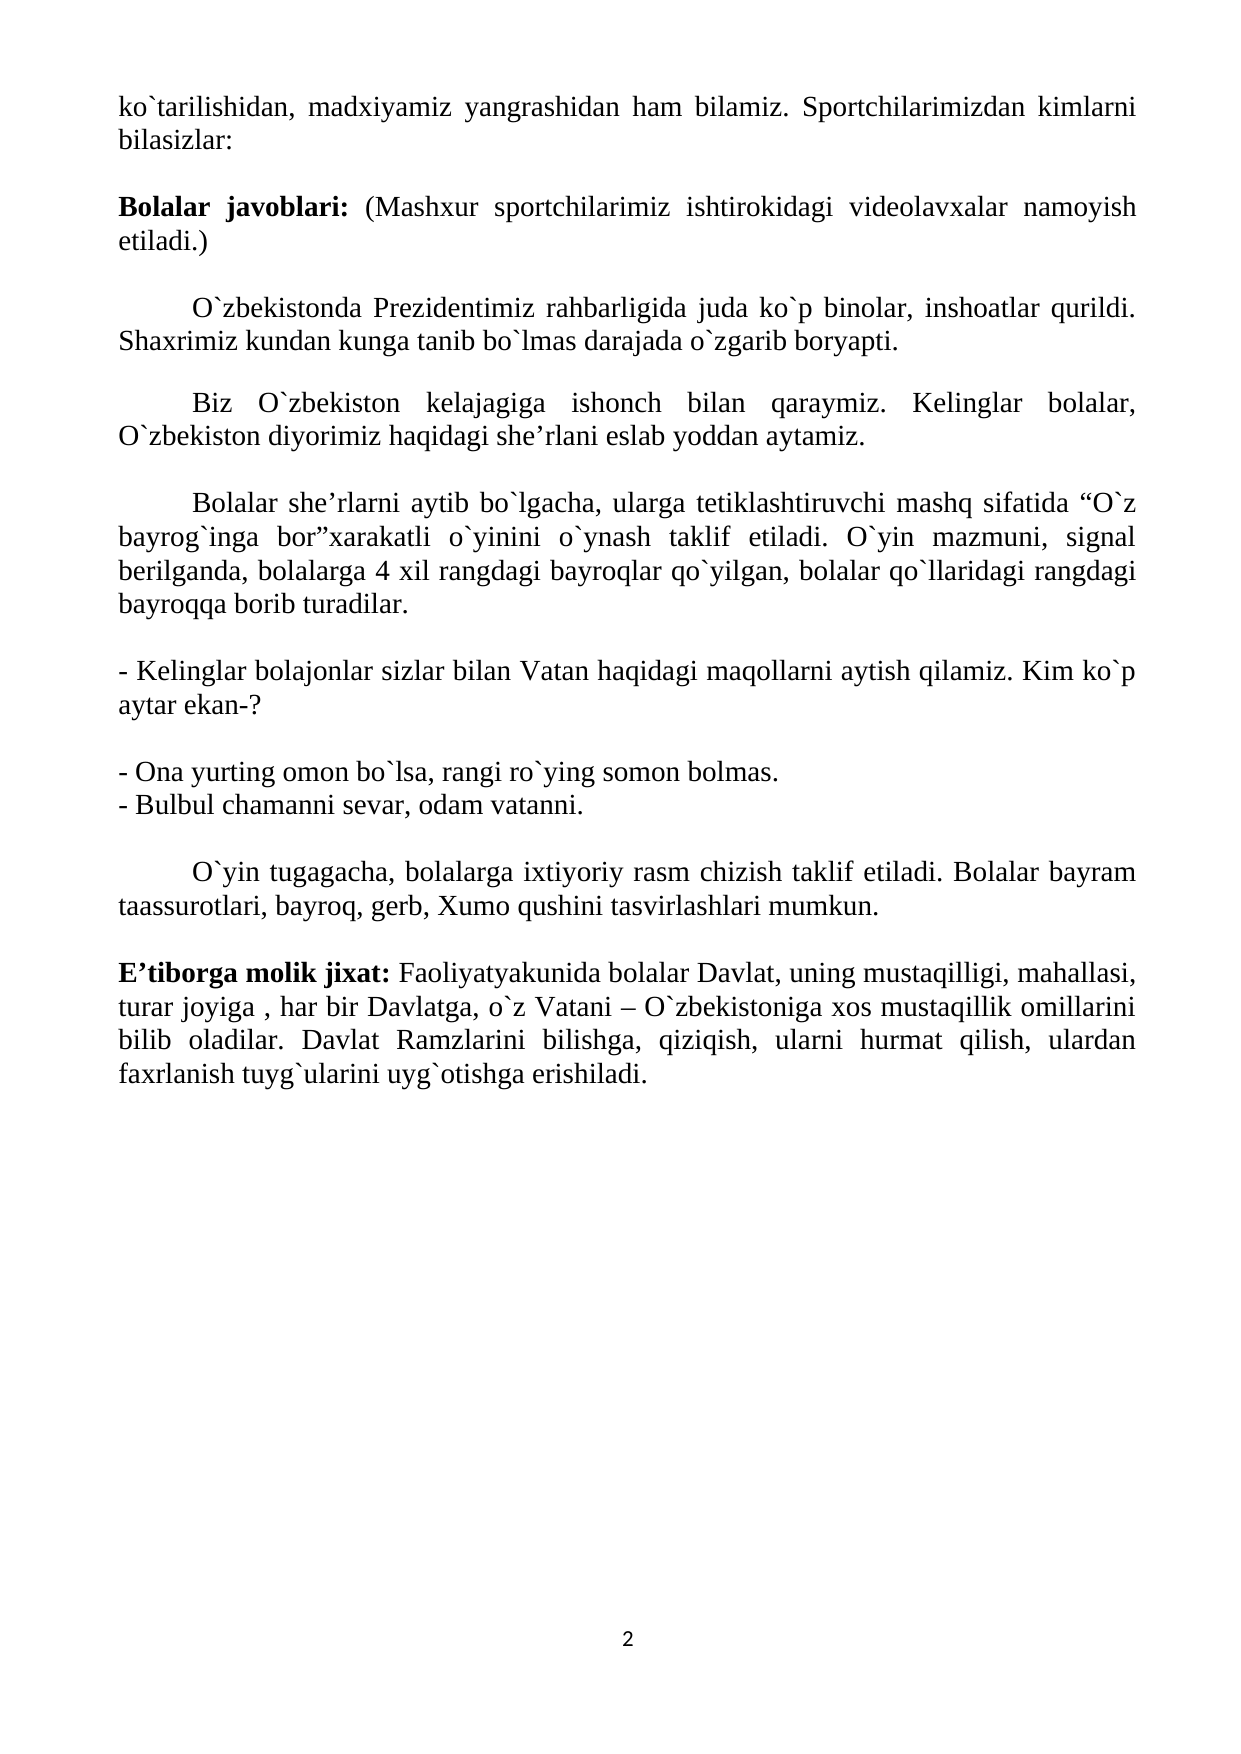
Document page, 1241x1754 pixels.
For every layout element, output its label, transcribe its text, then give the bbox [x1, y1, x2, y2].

text - Bulbul chamanni sevar, odam vatanni. [118, 787, 1137, 821]
text - Ona yurting omon bo`lsa, rangi ro`ying somon bolmas. [118, 754, 1137, 787]
text E’tiborga molik jixat: Faoliyatyakunida bolalar Davlat, uning mustaqilligi, mahallasi, turar joyiga , har bir Davlatga, o`z Vatani – O`zbekistoniga xos mustaqillik omillarini bilib oladilar. Davlat Ramzlarini bilishga, qiziqish, ularni hurmat qilish, ulardan faxrlanish tuyg`ularini uyg`otishga erishiladi. [118, 955, 1137, 1089]
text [118, 89, 1137, 156]
text - Kelinglar bolajonlar sizlar bilan Vatan haqidagi maqollarni aytish qilamiz. Kim ko`p aytar ekan-? [118, 653, 1137, 720]
text Bolalar she’rlarni aytib bo`lgacha, ularga tetiklashtiruvchi mashq sifatida “O`z bayrog`inga bor”xarakatli o`yinini o`ynash taklif etiladi. O`yin mazmuni, signal berilganda, bolalarga 4 xil rangdagi bayroqlar qo`yilgan, bolalar qo`llaridagi rangdagi bayroqqa borib turadilar. [118, 486, 1137, 620]
text O`zbekistonda Prezidentimiz rahbarligida juda ko`p binolar, inshoatlar qurildi. Shaxrimiz kundan kunga tanib bo`lmas darajada o`zgarib boryapti. [118, 290, 1137, 357]
text Biz O`zbekiston kelajagiga ishonch bilan qaraymiz. Kelinglar bolalar, O`zbekiston diyorimiz haqidagi she’rlani eslab yoddan aytamiz. [118, 385, 1137, 452]
text Bolalar javoblari: (Mashxur sportchilarimiz ishtirokidagi videolavxalar namoyish etiladi.) [118, 189, 1137, 256]
text O`yin tugagacha, bolalarga ixtiyoriy rasm chizish taklif etiladi. Bolalar bayram taassurotlari, bayroq, gerb, Xumo qushini tasvirlashlari mumkun. [118, 854, 1137, 922]
